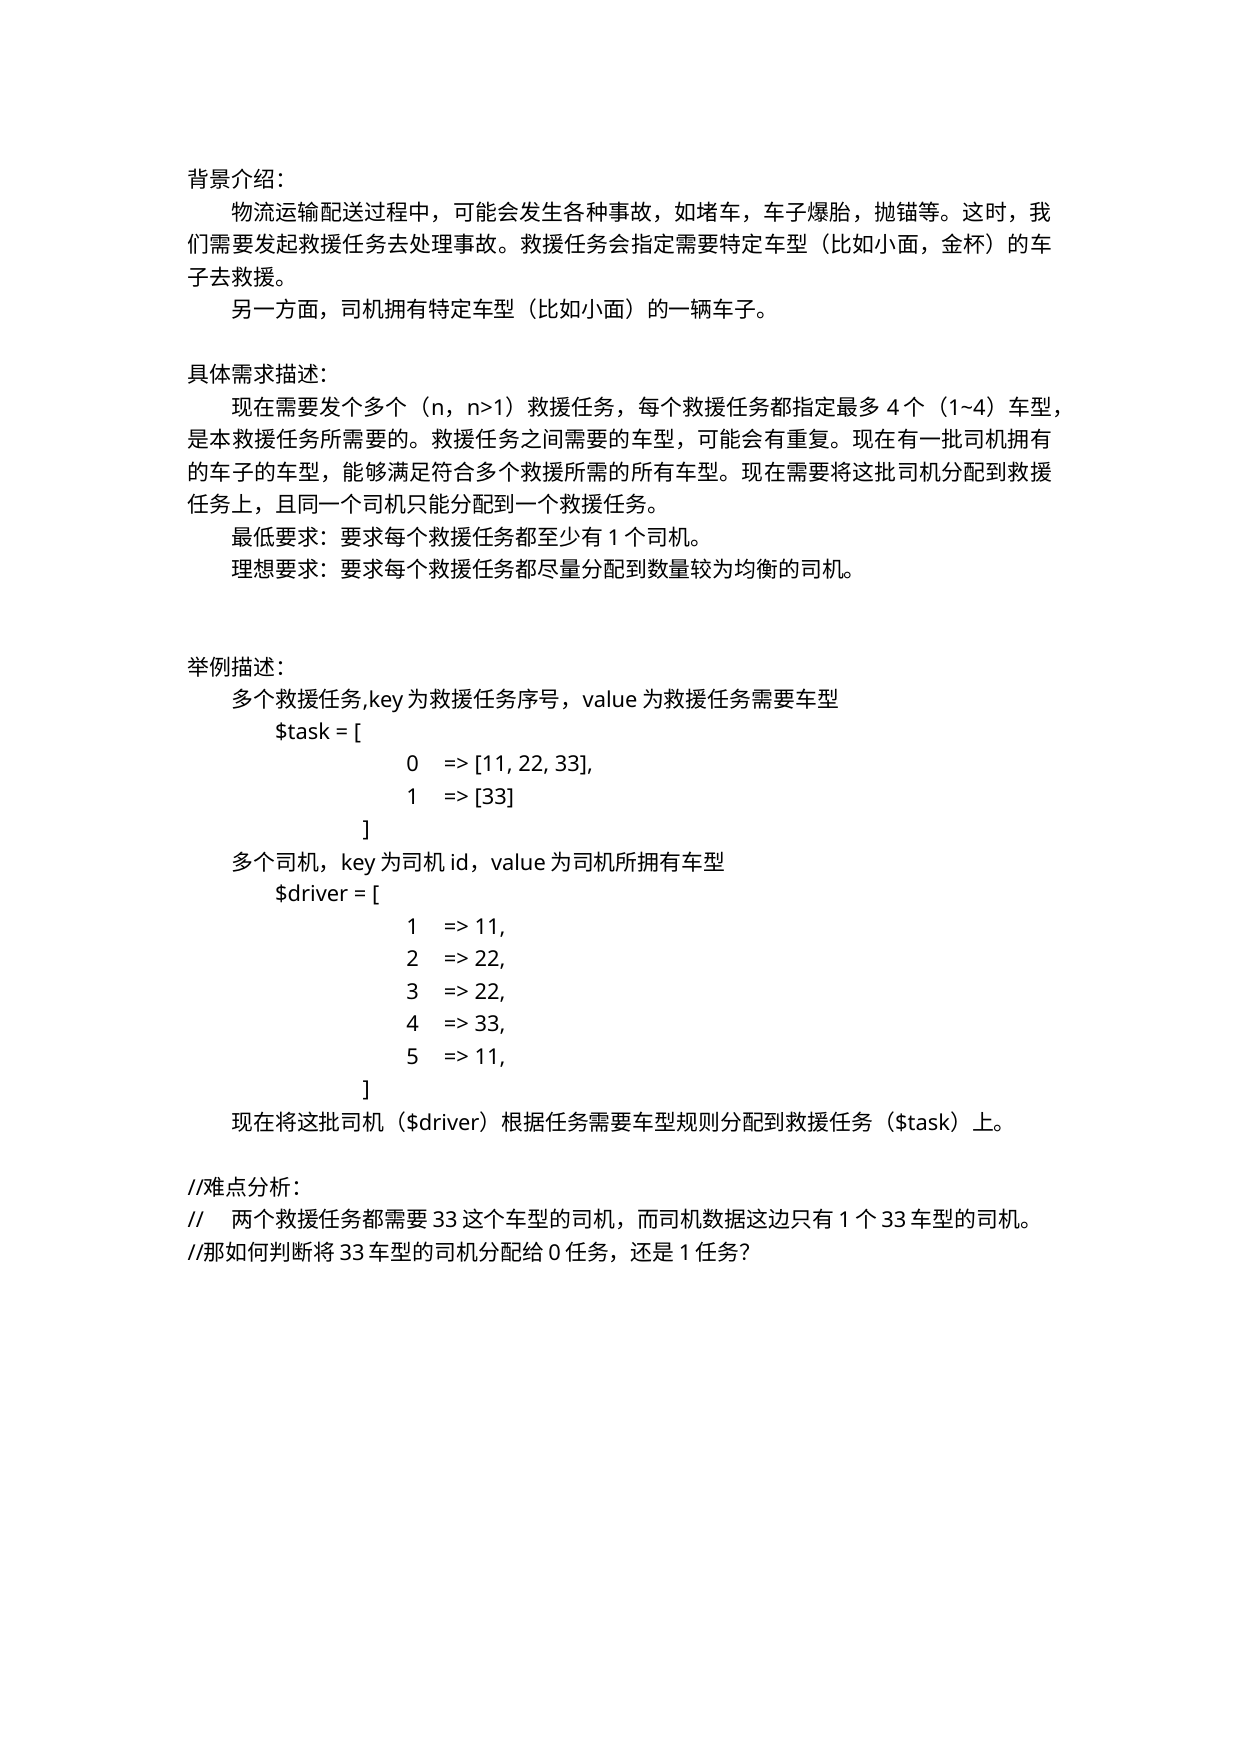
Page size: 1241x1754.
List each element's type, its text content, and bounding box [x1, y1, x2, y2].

list => 11, [406, 909, 1053, 942]
text 现在需要发个多个（n，n>1）救援任务，每个救援任务都指定最多4个（1~4）车型，是本救援任务所需要的。救援任务之间需要的车型，可能会有重复。现在有一批司机拥有的车子的车型，能够满足符合多个救援所需的所有车型。现在需要将这批司机分配到救援任务上，且同一个司机只能分配到一个救援任务。 [187, 389, 1053, 519]
text ] [319, 812, 1053, 844]
text 举例描述： [187, 649, 1053, 682]
text //那如何判断将33车型的司机分配给0任务，还是1任务？ [187, 1234, 1053, 1267]
list => 22, [406, 942, 1053, 974]
text 现在将这批司机（$driver）根据任务需要车型规则分配到救援任务（$task）上。 [187, 1104, 1053, 1137]
text 具体需求描述： [187, 357, 1053, 389]
text $driver = [ [187, 877, 1053, 909]
list => 11, [406, 1039, 1053, 1072]
list => [11, 22, 33], [406, 747, 1053, 779]
list => 22, [406, 974, 1053, 1007]
text //难点分析： [187, 1169, 1053, 1202]
text 多个司机，key为司机id，value为司机所拥有车型 [187, 844, 1053, 877]
list => [33] [406, 779, 1053, 812]
text // 两个救援任务都需要33这个车型的司机，而司机数据这边只有1个33车型的司机。 [187, 1202, 1053, 1234]
text 最低要求：要求每个救援任务都至少有1个司机。 [187, 519, 1053, 552]
text 背景介绍： [187, 162, 1053, 194]
list => 33, [406, 1007, 1053, 1039]
text 物流运输配送过程中，可能会发生各种事故，如堵车，车子爆胎，抛锚等。这时，我们需要发起救援任务去处理事故。救援任务会指定需要特定车型（比如小面，金杯）的车子去救援。 [187, 194, 1053, 292]
text 另一方面，司机拥有特定车型（比如小面）的一辆车子。 [187, 292, 1053, 324]
text 理想要求：要求每个救援任务都尽量分配到数量较为均衡的司机。 [187, 552, 1053, 584]
text $task = [ [187, 714, 1053, 747]
text 多个救援任务,key为救援任务序号，value为救援任务需要车型 [187, 682, 1053, 714]
text ] [187, 1072, 1053, 1104]
